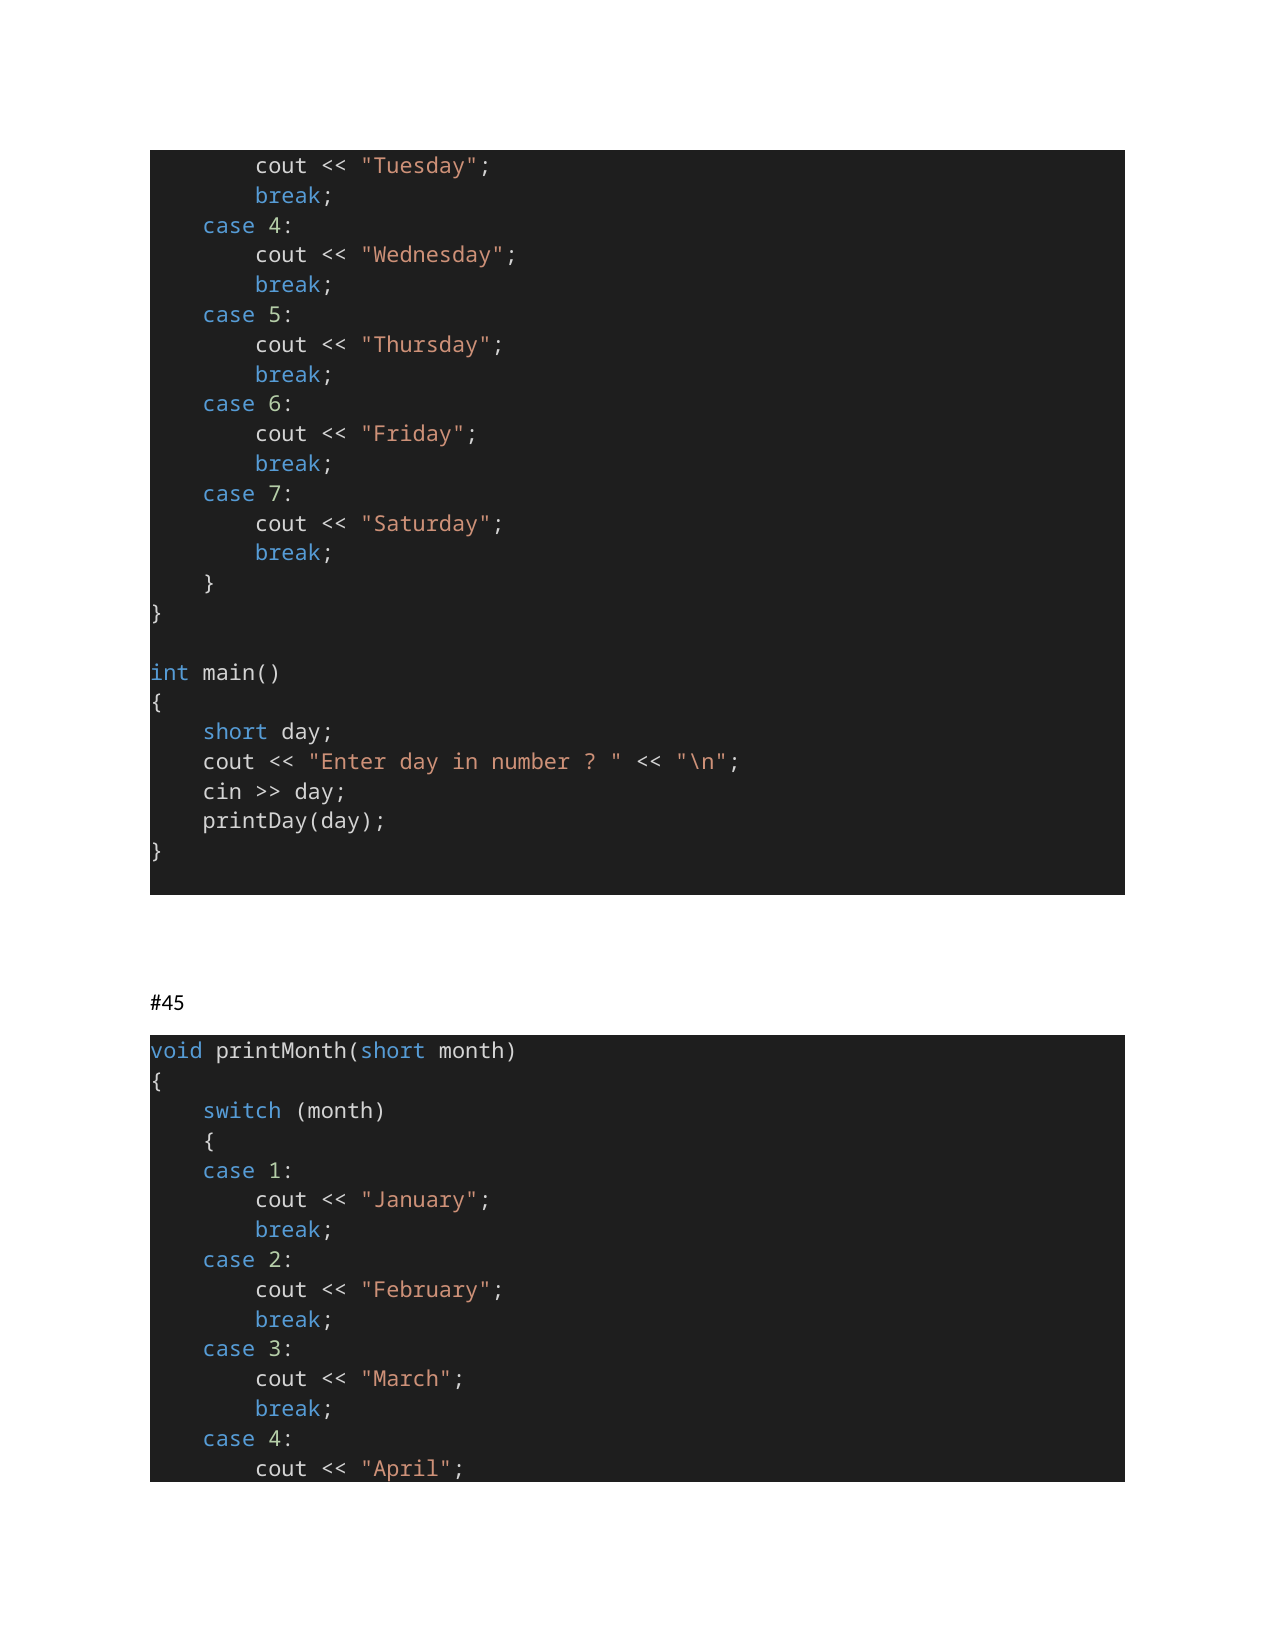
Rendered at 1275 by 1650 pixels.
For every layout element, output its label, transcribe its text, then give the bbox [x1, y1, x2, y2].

text break; [150, 1214, 1125, 1244]
text } [150, 567, 1125, 597]
text break; [150, 1303, 1125, 1333]
text cout << "March"; [150, 1363, 1125, 1393]
text break; [150, 448, 1125, 478]
text break; [150, 537, 1125, 567]
text break; [150, 180, 1125, 209]
text case 2: [150, 1244, 1125, 1274]
text void printMonth(short month) [150, 1035, 1125, 1065]
text case 3: [150, 1333, 1125, 1363]
text cout << "April"; [150, 1452, 1125, 1482]
text short day; [150, 716, 1125, 746]
text } [150, 835, 1125, 865]
text cout << "Tuesday"; [150, 150, 1125, 180]
text cout << "February"; [150, 1274, 1125, 1303]
text printDay(day); [150, 805, 1125, 835]
text cin >> day; [150, 776, 1125, 805]
text case 5: [150, 299, 1125, 329]
text } [150, 597, 1125, 627]
text cout << "Friday"; [150, 418, 1125, 448]
text { [150, 1125, 1125, 1154]
text case 7: [150, 478, 1125, 507]
text break; [150, 358, 1125, 388]
text int main() [150, 656, 1125, 686]
text { [150, 686, 1125, 716]
text break; [150, 1393, 1125, 1423]
text cout << "Enter day in number ? " << "\n"; [150, 746, 1125, 776]
text case 6: [150, 388, 1125, 418]
text case 1: [150, 1154, 1125, 1184]
text #45 [150, 988, 1125, 1017]
text { [150, 1065, 1125, 1095]
text break; [150, 269, 1125, 299]
text cout << "January"; [150, 1184, 1125, 1214]
text switch (month) [150, 1095, 1125, 1125]
text cout << "Saturday"; [150, 507, 1125, 537]
text case 4: [150, 209, 1125, 239]
text cout << "Thursday"; [150, 329, 1125, 358]
text case 4: [150, 1423, 1125, 1452]
text cout << "Wednesday"; [150, 239, 1125, 269]
